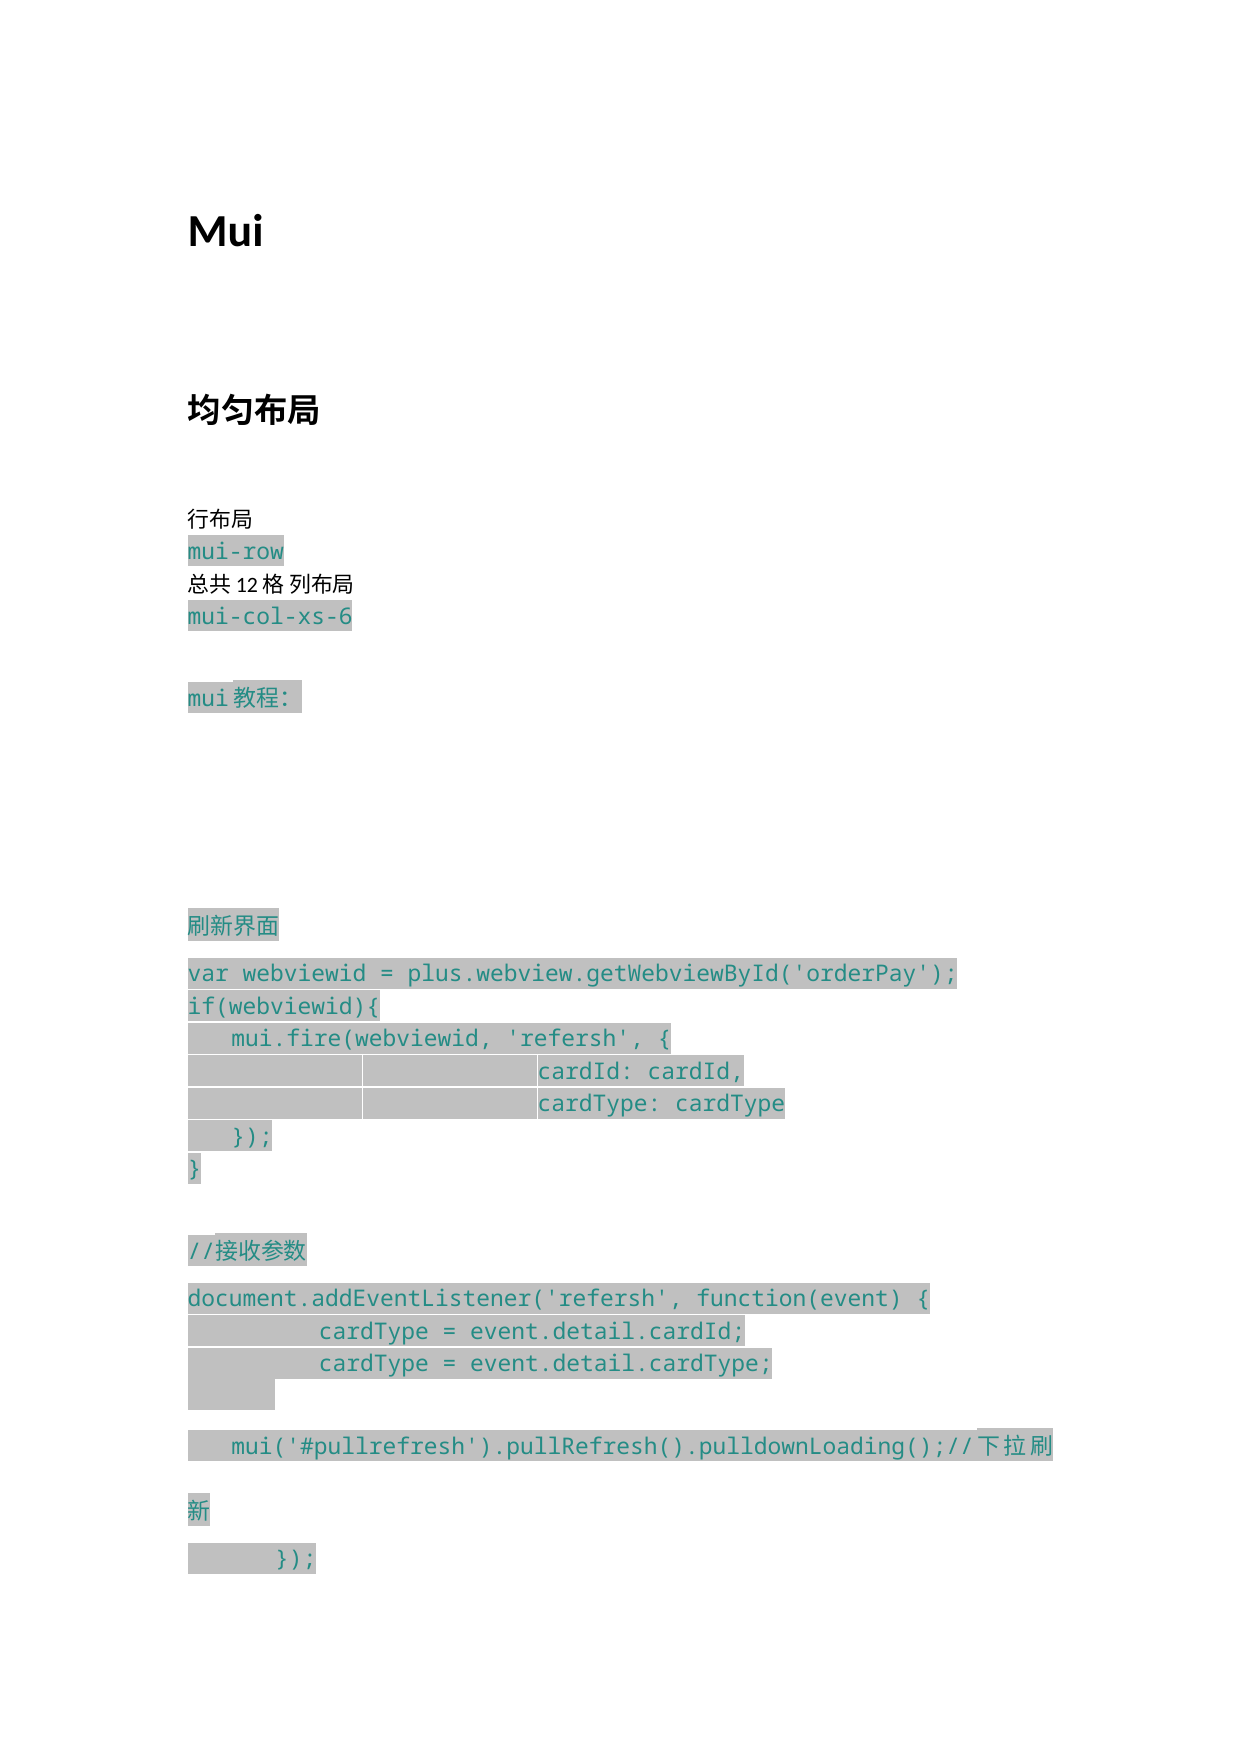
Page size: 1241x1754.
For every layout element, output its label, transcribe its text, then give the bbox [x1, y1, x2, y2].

text } [187, 1152, 1053, 1184]
text mui('#pullrefresh').pullRefresh().pulldownLoading();//下拉刷新 [187, 1379, 1053, 1542]
text 总共12格 列布局 [187, 567, 1053, 599]
text var webviewid = plus.webview.getWebviewById('orderPay'); [187, 957, 1053, 989]
text mui.fire(webviewid, 'refersh', { [187, 1022, 1053, 1054]
text //接收参数 [187, 1217, 1053, 1282]
text cardId: cardId, [187, 1054, 1053, 1087]
text document.addEventListener('refersh', function(event) { [187, 1282, 1053, 1314]
text cardType = event.detail.cardType; [187, 1347, 1053, 1379]
text }); [187, 1542, 1053, 1574]
text mui-row [187, 534, 1053, 567]
text cardType = event.detail.cardId; [187, 1314, 1053, 1347]
text }); [187, 1119, 1053, 1152]
subtitle 均匀布局 [187, 375, 1053, 440]
text cardType: cardType [187, 1087, 1053, 1119]
text mui-col-xs-6 [187, 599, 1053, 632]
text 行布局 [187, 502, 1053, 534]
text 刷新界面 [187, 892, 1053, 957]
text if(webviewid){ [187, 989, 1053, 1022]
text mui教程： [187, 664, 1053, 729]
subtitle Mui [187, 197, 1053, 262]
